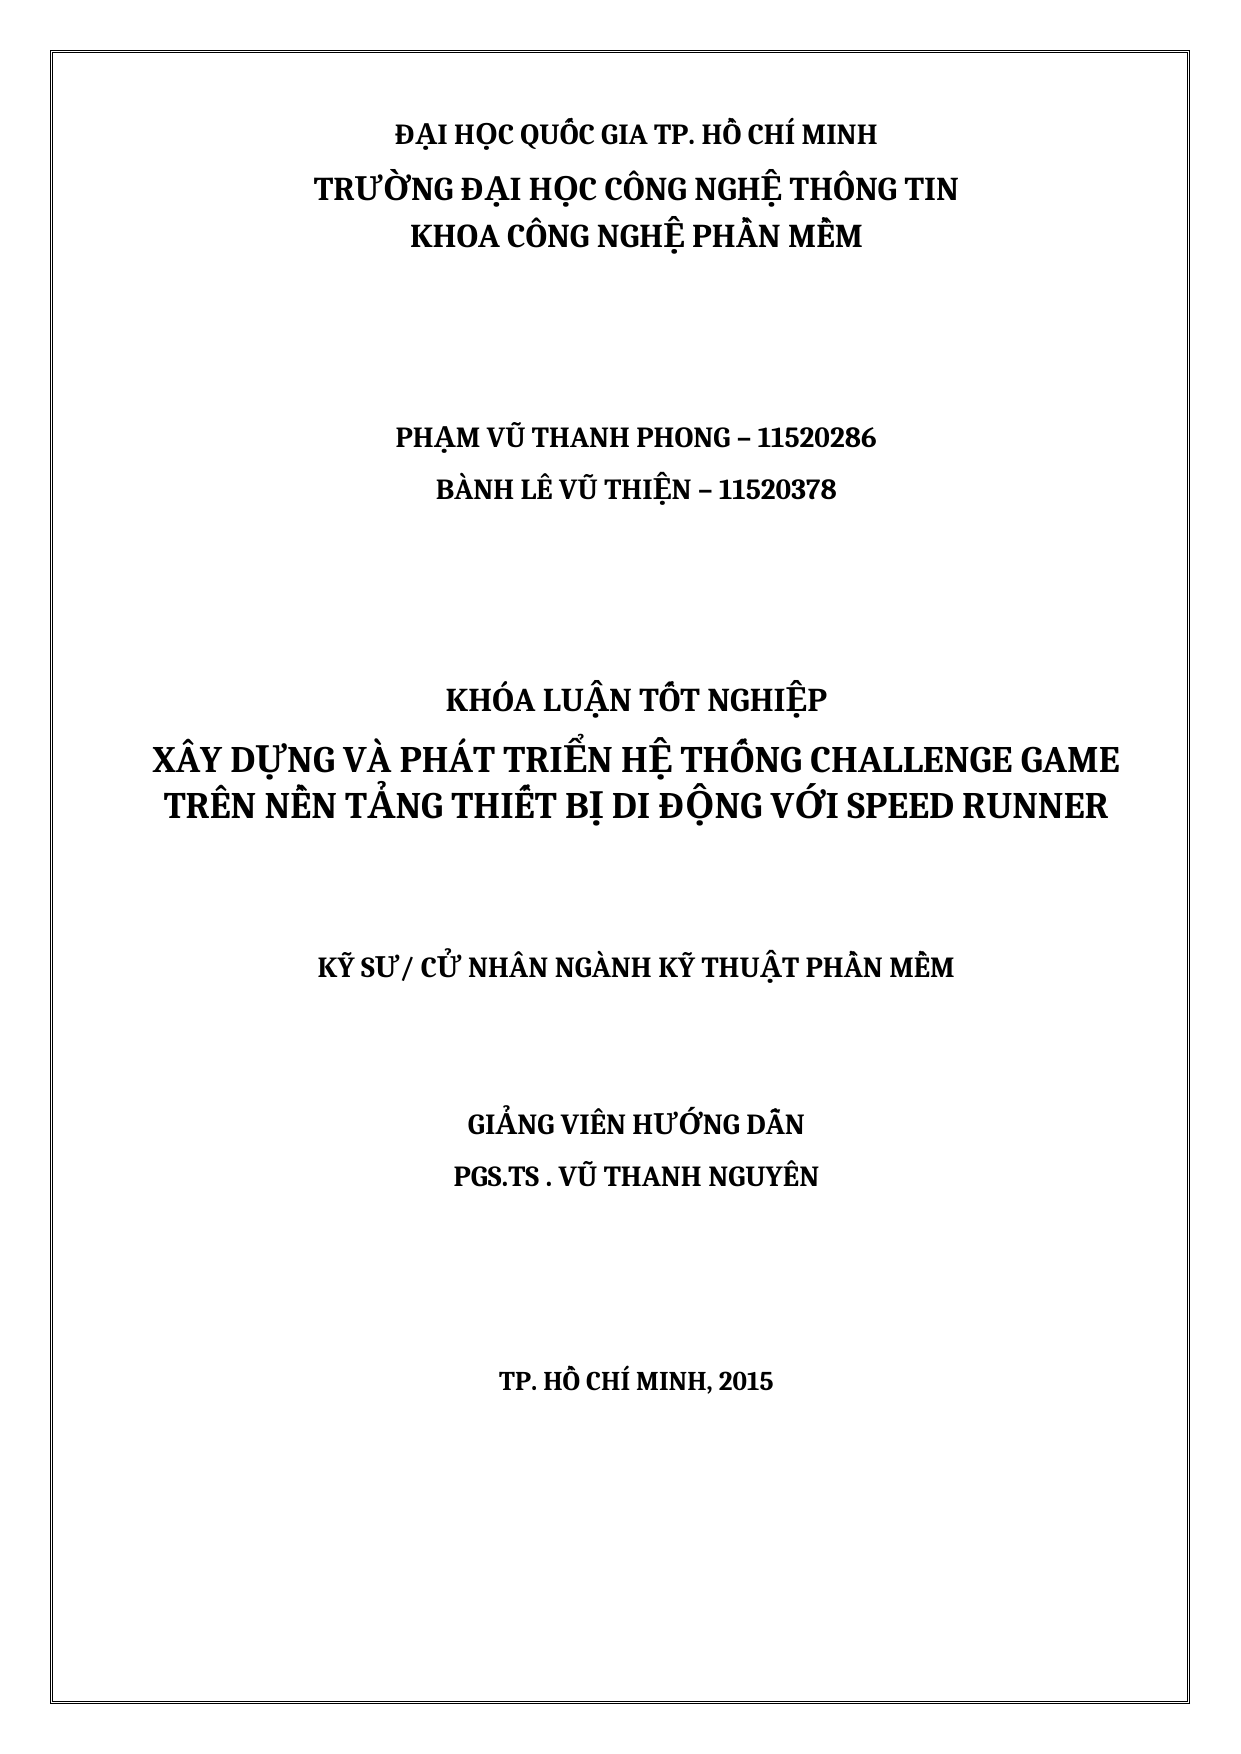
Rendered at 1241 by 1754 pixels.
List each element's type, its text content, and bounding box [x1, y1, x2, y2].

text PHẠM VŨ THANH PHONG – 11520286 [150, 421, 1122, 454]
text XÂY DỰNG VÀ PHÁT TRIỂN HỆ THỐNG CHALLENGE GAME TRÊN NỀN TẢNG THIẾT BỊ DI ĐỘNG VỚI SPEED RUNNER [150, 739, 1122, 828]
text TRƯỜNG ĐẠI HỌC CÔNG NGHỆ THÔNG TIN [150, 170, 1122, 209]
text PGS.TS . VŨ THANH NGUYÊN [150, 1160, 1122, 1193]
text TP. HỒ CHÍ MINH, 2015 [150, 1366, 1122, 1397]
text ĐẠI HỌC QUỐC GIA TP. HỒ CHÍ MINH [150, 118, 1122, 152]
text GIẢNG VIÊN HƯỚNG DẪN [150, 1108, 1122, 1141]
text KỸ SƯ/ CỬ NHÂN NGÀNH KỸ THUẬT PHẦN MỀM [150, 951, 1122, 985]
text KHÓA LUẬN TỐT NGHIỆP [150, 682, 1122, 720]
text BÀNH LÊ VŨ THIỆN – 11520378 [150, 473, 1122, 506]
text KHOA CÔNG NGHỆ PHẦN MỀM [150, 217, 1122, 256]
